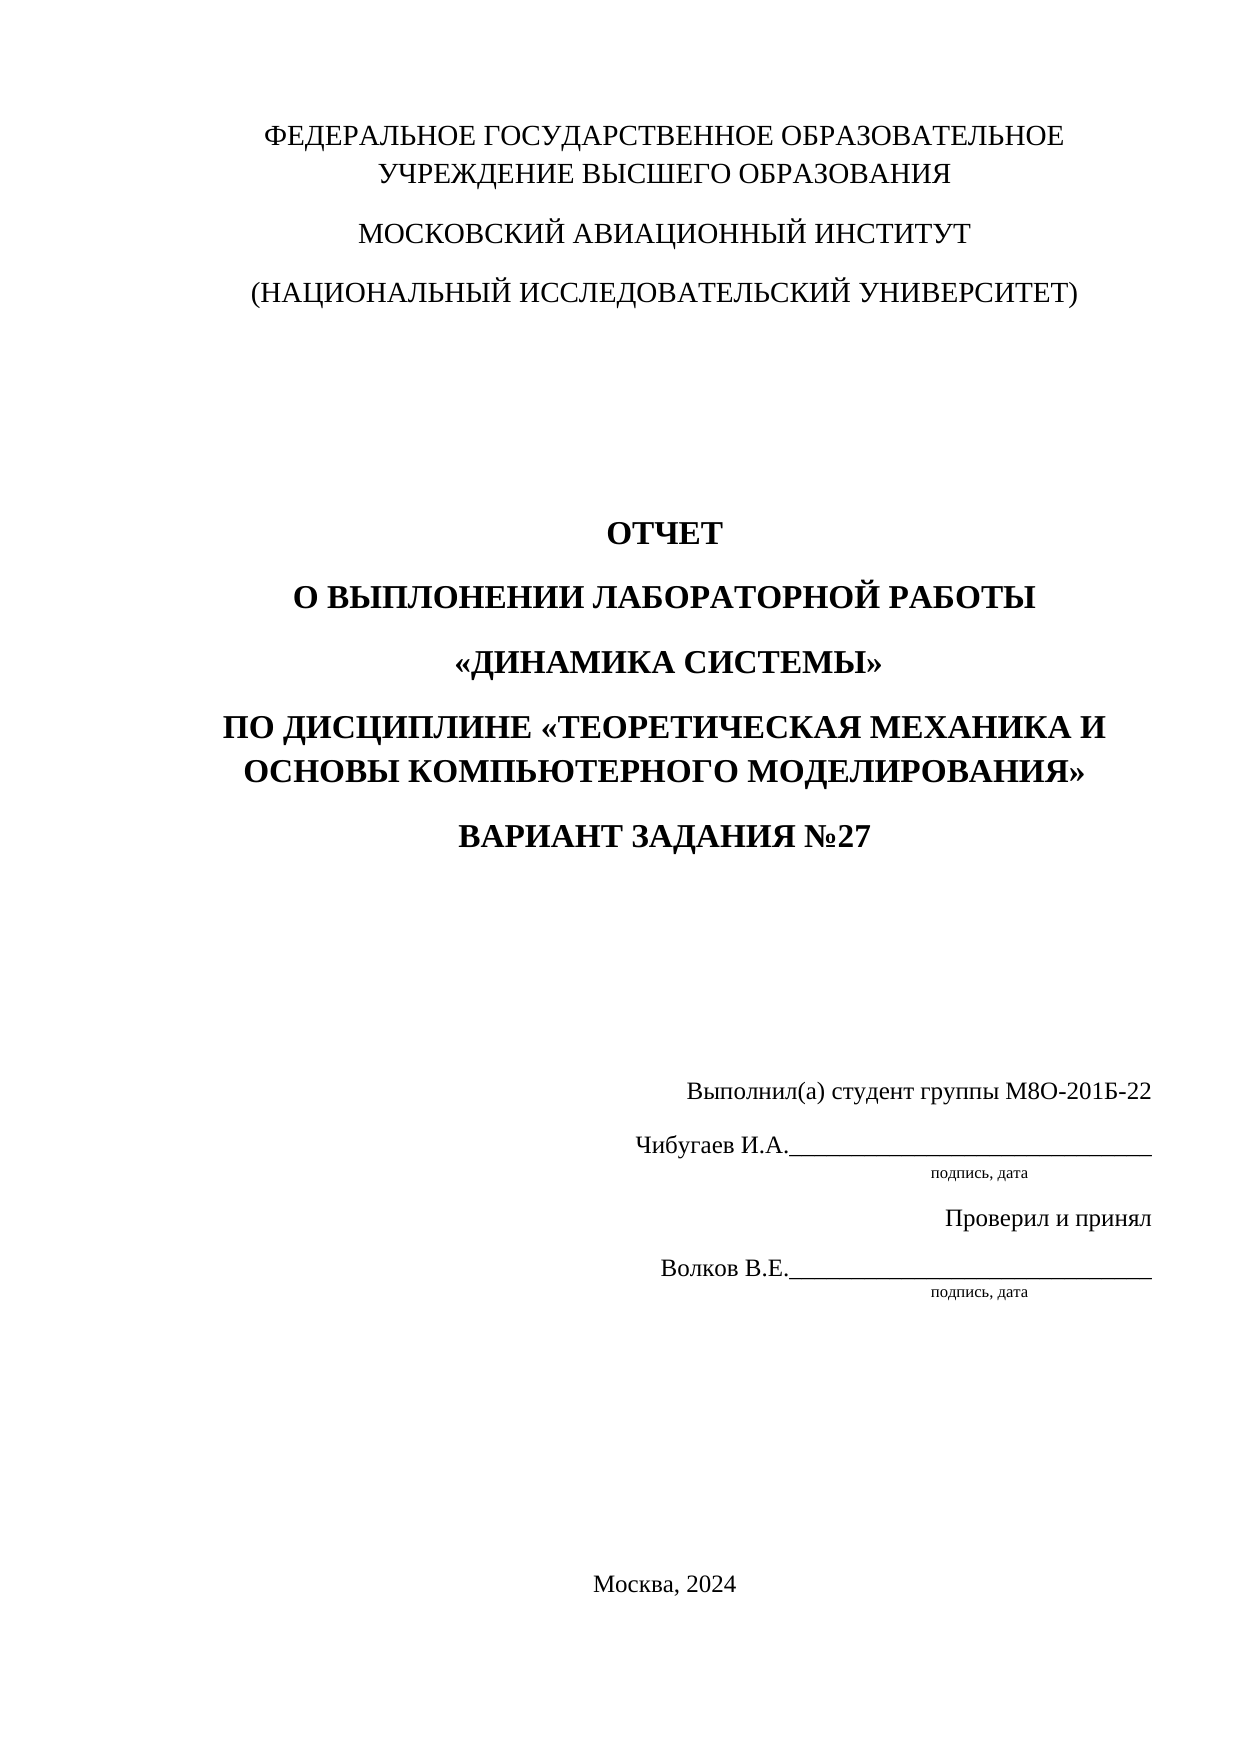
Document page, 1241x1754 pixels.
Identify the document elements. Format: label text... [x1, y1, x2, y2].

text О ВЫПЛОНЕНИИ ЛАБОРАТОРНОЙ РАБОТЫ [177, 578, 1152, 616]
text подпись, дата [177, 1281, 1152, 1301]
text МОСКОВСКИЙ АВИАЦИОННЫЙ ИНСТИТУТ [177, 216, 1152, 249]
text (НАЦИОНАЛЬНЫЙ ИССЛЕДОВАТЕЛЬСКИЙ УНИВЕРСИТЕТ) [177, 275, 1152, 309]
text ПО ДИСЦИПЛИНЕ «ТЕОРЕТИЧЕСКАЯ МЕХАНИКА И ОСНОВЫ КОМПЬЮТЕРНОГО МОДЕЛИРОВАНИЯ» [177, 708, 1152, 790]
text Волков В.Е._____________________________ [177, 1253, 1152, 1281]
text подпись, дата [177, 1163, 1152, 1182]
text «ДИНАМИКА СИСТЕМЫ» [177, 643, 1152, 681]
text Чибугаев И.А._____________________________ [177, 1130, 1152, 1159]
text Проверил и принял [177, 1203, 1152, 1232]
text ВАРИАНТ ЗАДАНИЯ №27 [177, 817, 1152, 855]
text Выполнил(а) студент группы М8О-201Б-22 [177, 1076, 1152, 1105]
text ФЕДЕРАЛЬНОЕ ГОСУДАРСТВЕННОЕ ОБРАЗОВАТЕЛЬНОЕ УЧРЕЖДЕНИЕ ВЫСШЕГО ОБРАЗОВАНИЯ [177, 118, 1152, 190]
text Москва, 2024 [177, 1569, 1152, 1598]
text ОТЧЕТ [177, 513, 1152, 551]
